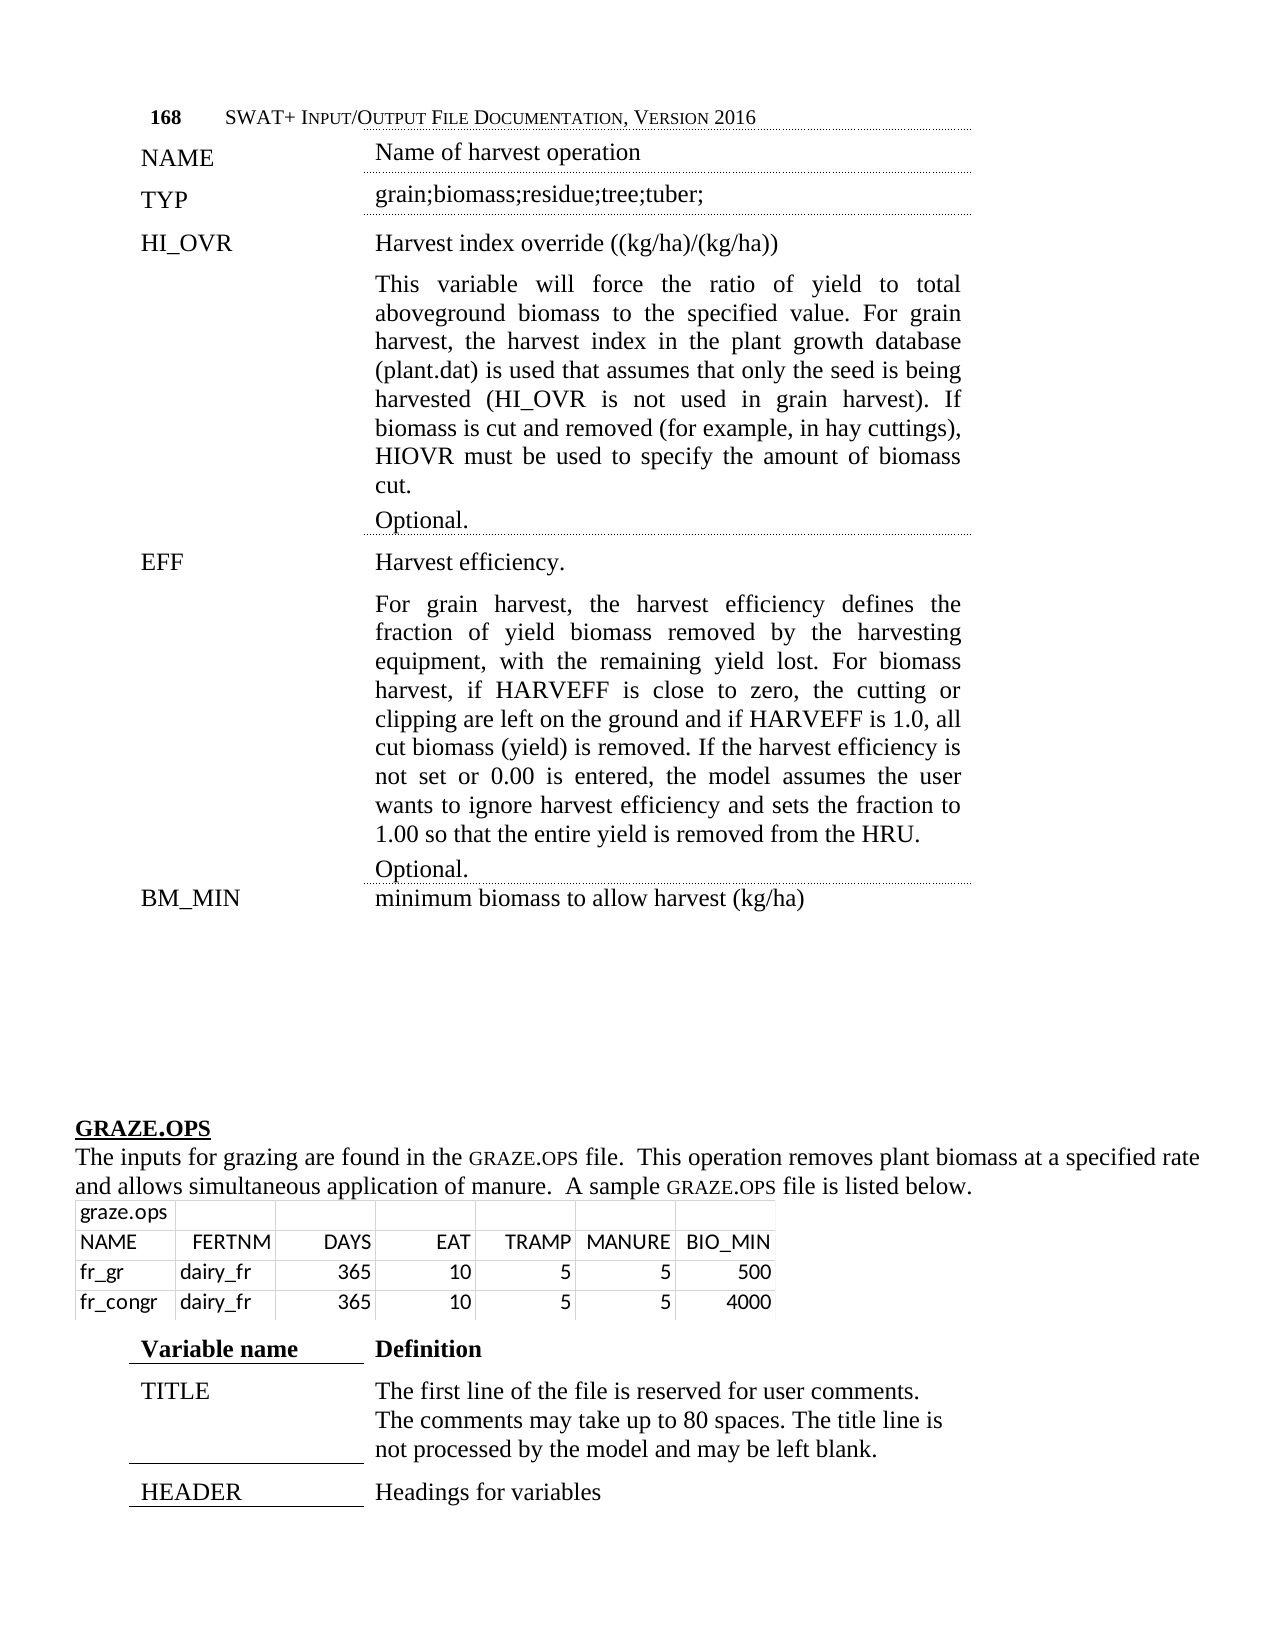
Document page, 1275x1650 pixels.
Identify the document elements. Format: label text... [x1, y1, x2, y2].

text graze.ops [75, 1109, 1200, 1142]
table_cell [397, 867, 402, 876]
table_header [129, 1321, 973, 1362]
text The inputs for grazing are found in the graze.ops file. This operation removes plant biomass at a specified rate and allows simultaneous application of manure. A sample graze.ops file is listed below. [75, 1142, 1200, 1200]
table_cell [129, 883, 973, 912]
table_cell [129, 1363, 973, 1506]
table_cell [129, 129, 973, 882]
